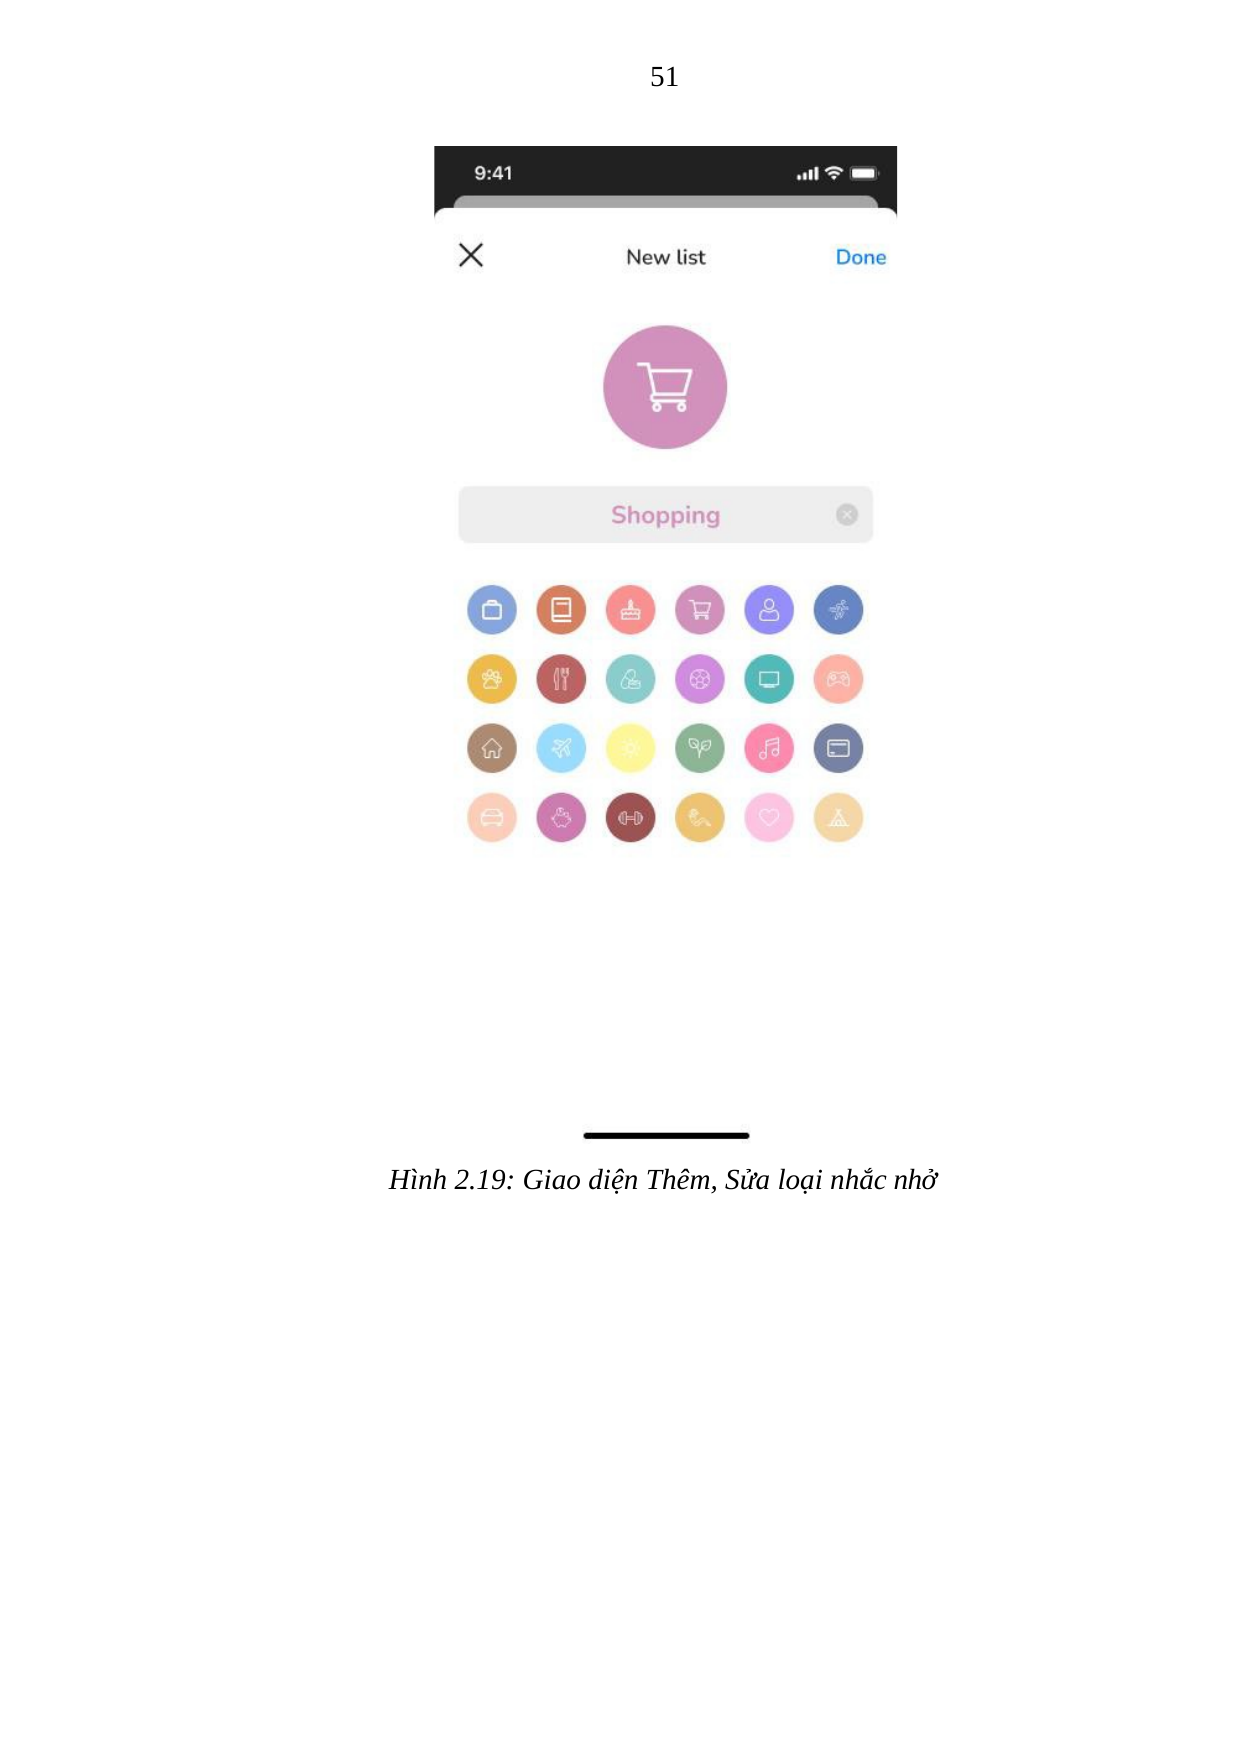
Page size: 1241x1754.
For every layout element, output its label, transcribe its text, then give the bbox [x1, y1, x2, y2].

picture [434, 146, 898, 1144]
text Hình 2.19: Giao diện Thêm, Sửa loại nhắc nhở [151, 1162, 1178, 1196]
